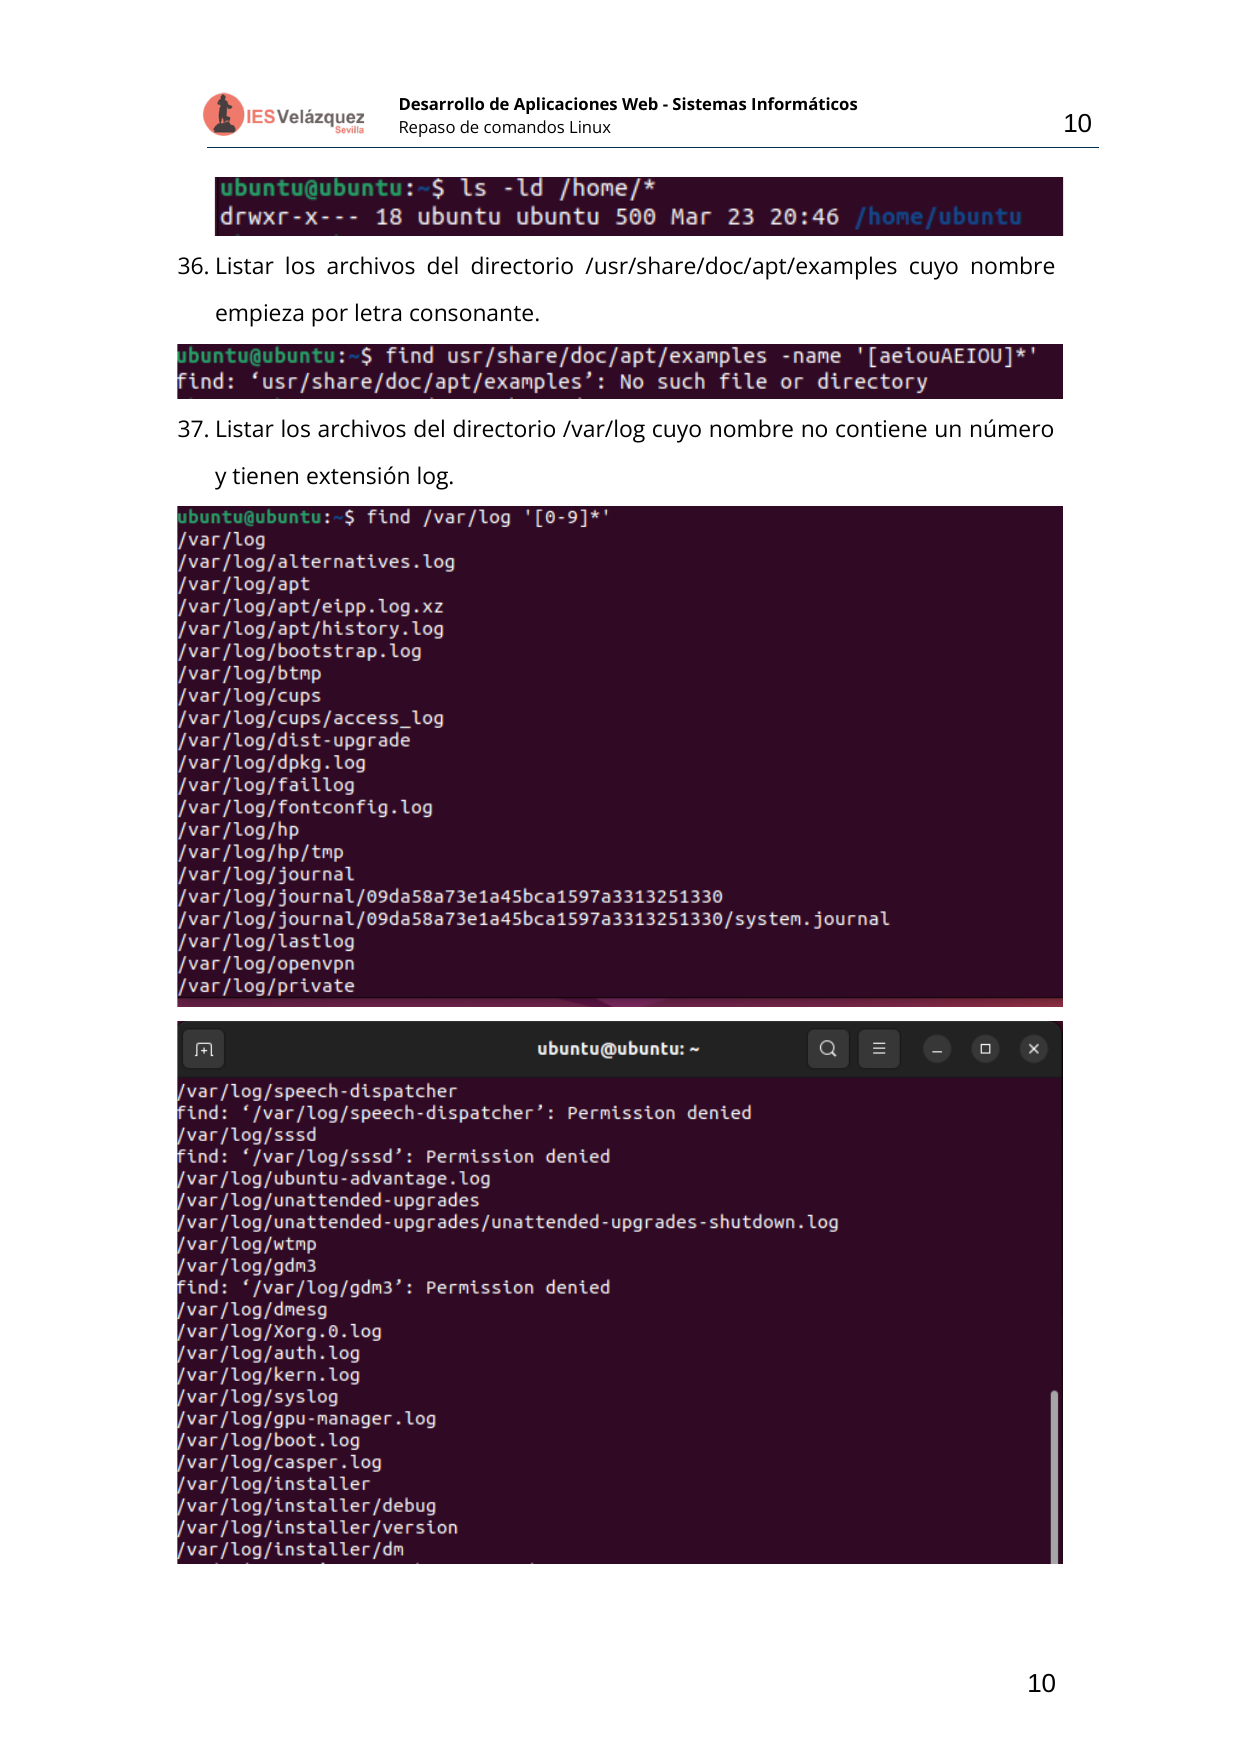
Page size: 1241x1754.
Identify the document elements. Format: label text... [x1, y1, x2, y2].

picture [214, 177, 1064, 236]
picture [177, 506, 1063, 1007]
list Listar los archivos del directorio /usr/share/doc/apt/examples cuyo nombre empieza por letra consonante. [177, 250, 1056, 328]
picture [202, 92, 365, 136]
list Listar los archivos del directorio /var/log cuyo nombre no contiene un número y tienen extensión log. [177, 413, 1056, 491]
picture [177, 344, 1063, 399]
picture [177, 1021, 1063, 1564]
